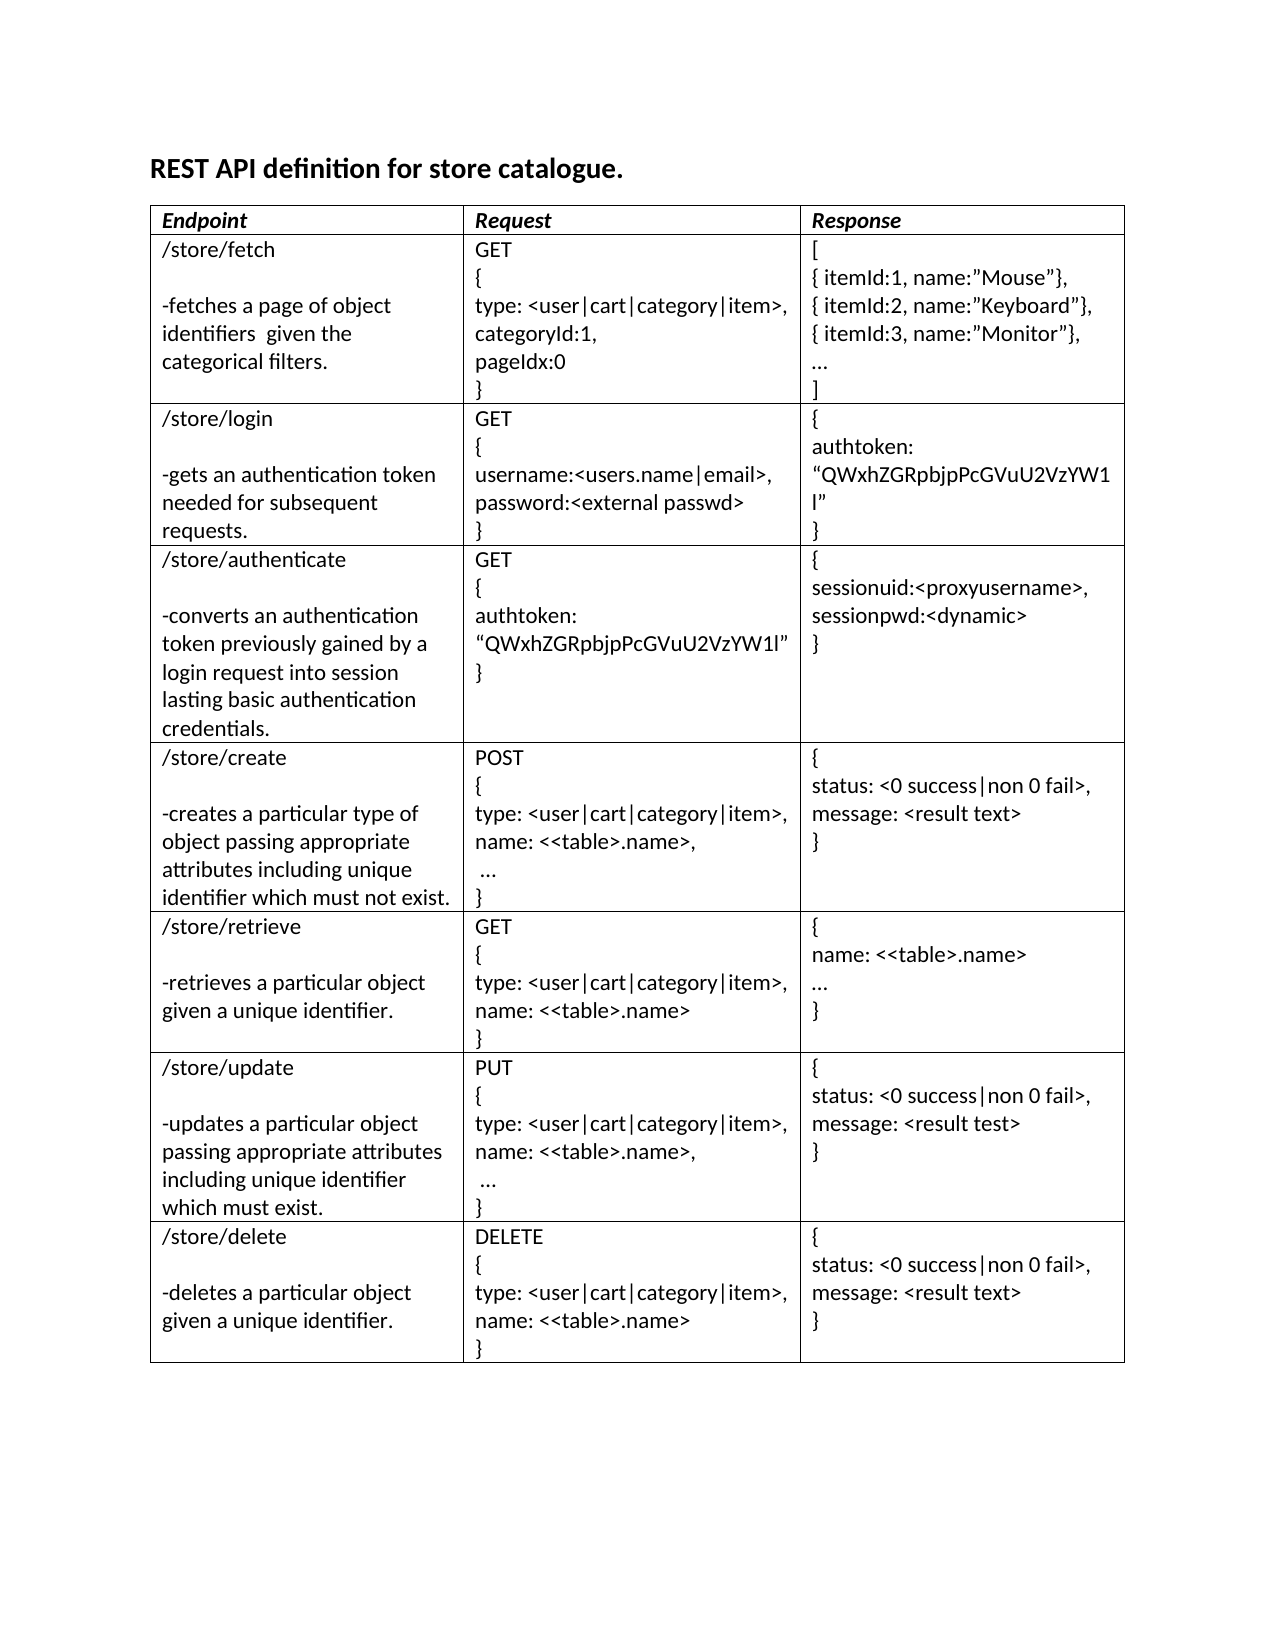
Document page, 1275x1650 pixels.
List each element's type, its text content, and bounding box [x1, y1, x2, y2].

table_header Endpoint [151, 206, 463, 234]
table_cell /store/login -gets an authentication token needed for subsequent requests. [151, 404, 463, 544]
table_cell PUT { type: <user|cart|category|item>, name: <<table>.name>, … } [464, 1053, 800, 1221]
table_cell /store/update -updates a particular object passing appropriate attributes including unique identifier which must exist. [151, 1053, 463, 1221]
table_header Request [464, 206, 800, 234]
table_cell /store/retrieve -retrieves a particular object given a unique identifier. [151, 912, 463, 1052]
table_cell GET { type: <user|cart|category|item>, name: <<table>.name> } [464, 912, 800, 1052]
table_cell DELETE { type: <user|cart|category|item>, name: <<table>.name> } [464, 1222, 800, 1362]
table_cell GET { authtoken: “QWxhZGRpbjpPcGVuU2VzYW1l” } [464, 546, 800, 742]
table_cell [ { itemId:1, name:”Mouse”}, { itemId:2, name:”Keyboard”}, { itemId:3, name:”Monitor”}, … ] [801, 235, 1124, 403]
text REST API definition for store catalogue. [150, 150, 1125, 186]
table_cell /store/fetch -fetches a page of object identifiers given the categorical filters. [151, 235, 463, 403]
table_cell { sessionuid:<proxyusername>, sessionpwd:<dynamic> } [801, 546, 1124, 742]
table_cell /store/authenticate -converts an authentication token previously gained by a login request into session lasting basic authentication credentials. [151, 546, 463, 742]
table_cell { status: <0 success|non 0 fail>, message: <result test> } [801, 1053, 1124, 1221]
table_cell { authtoken: “QWxhZGRpbjpPcGVuU2VzYW1l” } [801, 404, 1124, 544]
table_cell GET { type: <user|cart|category|item>, categoryId:1, pageIdx:0 } [464, 235, 800, 403]
table_header Response [801, 206, 1124, 234]
table_cell { name: <<table>.name> … } [801, 912, 1124, 1052]
table_cell /store/delete -deletes a particular object given a unique identifier. [151, 1222, 463, 1362]
table_cell { status: <0 success|non 0 fail>, message: <result text> } [801, 743, 1124, 911]
table_cell { status: <0 success|non 0 fail>, message: <result text> } [801, 1222, 1124, 1362]
table_cell /store/create -creates a particular type of object passing appropriate attributes including unique identifier which must not exist. [151, 743, 463, 911]
table_cell POST { type: <user|cart|category|item>, name: <<table>.name>, … } [464, 743, 800, 911]
table_cell GET { username:<users.name|email>, password:<external passwd> } [464, 404, 800, 544]
